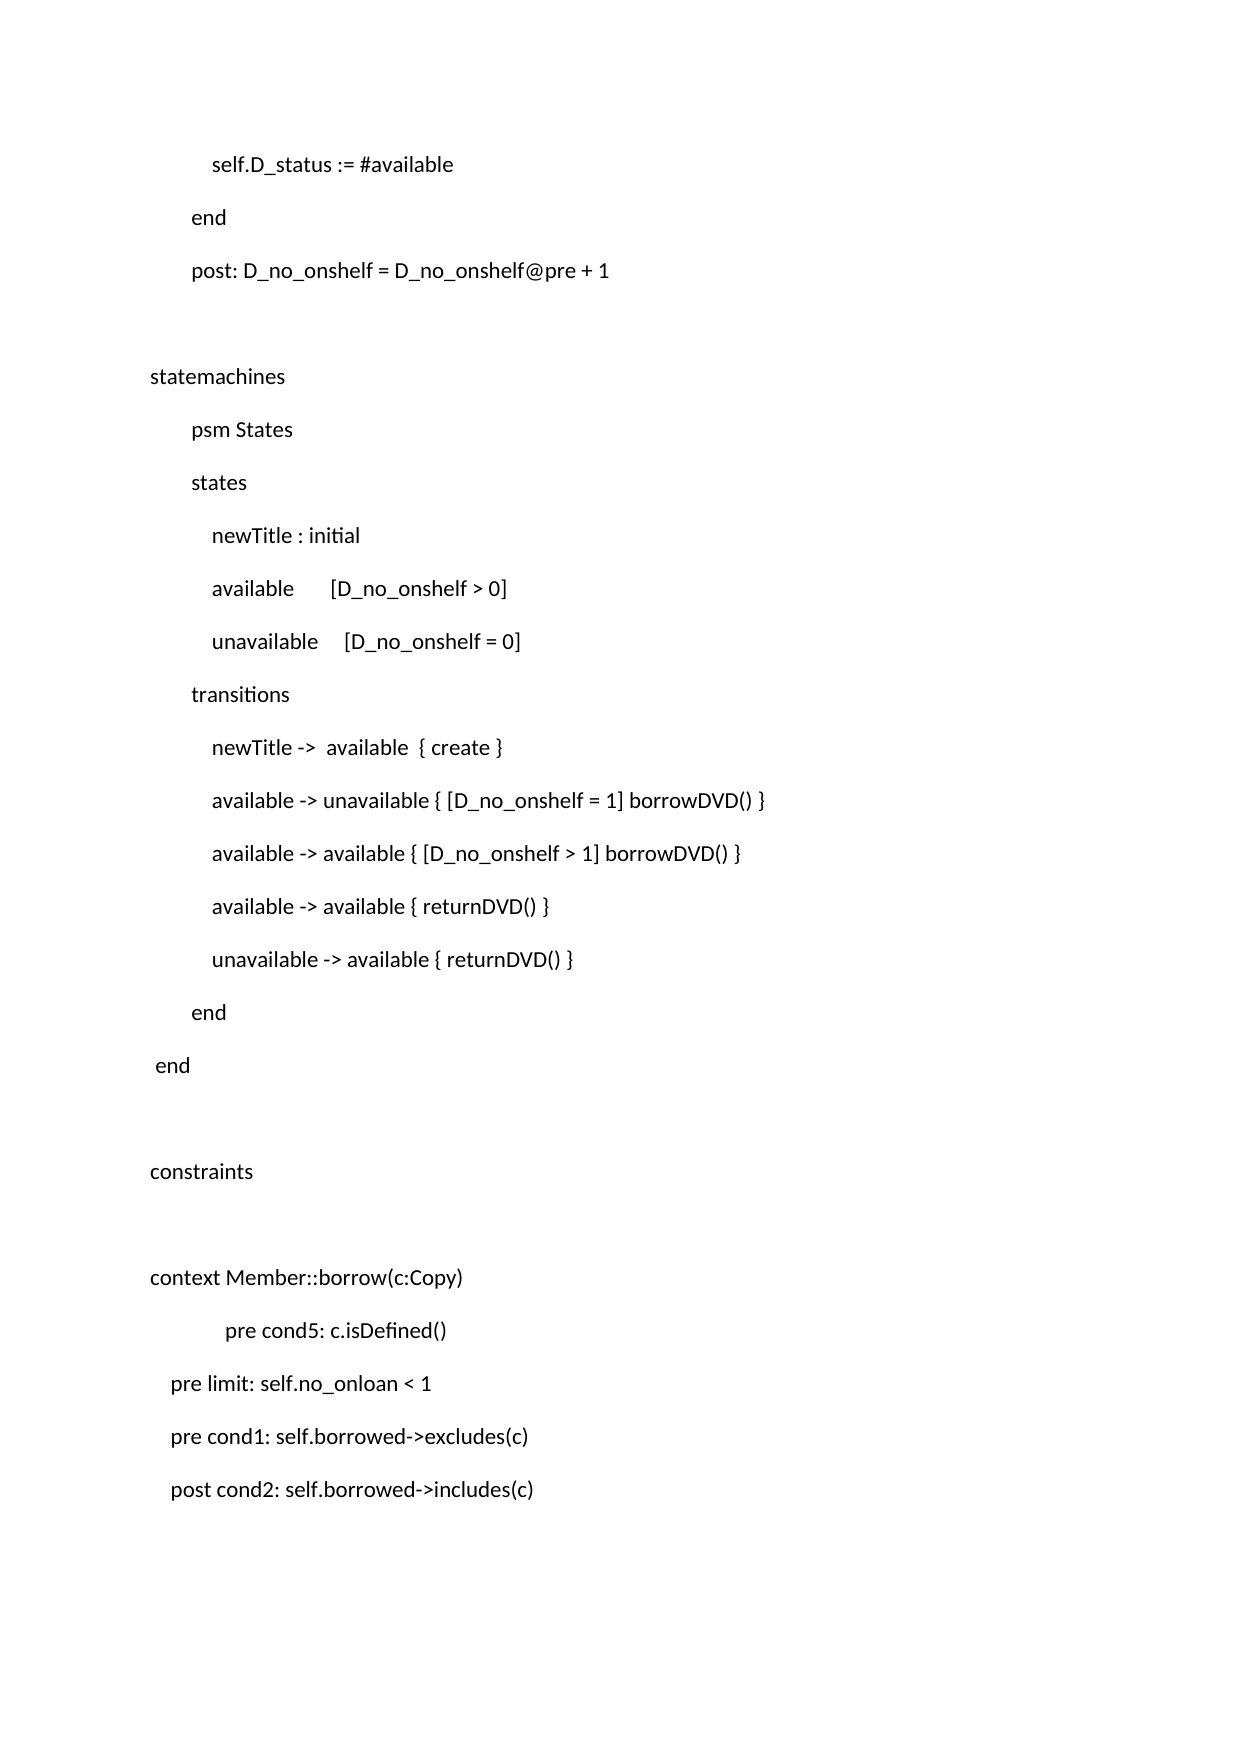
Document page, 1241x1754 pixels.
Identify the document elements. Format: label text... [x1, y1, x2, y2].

text post cond2: self.borrowed->includes(c) [150, 1476, 1090, 1503]
text available -> unavailable { [D_no_onshelf = 1] borrowDVD() } [150, 786, 1090, 814]
text transitions [150, 680, 1090, 708]
text end [150, 998, 1090, 1026]
text unavailable -> available { returnDVD() } [150, 945, 1090, 973]
text unavailable [D_no_onshelf = 0] [150, 627, 1090, 655]
text pre cond5: c.isDefined() [150, 1316, 1090, 1344]
text pre cond1: self.borrowed->excludes(c) [150, 1422, 1090, 1451]
text context Member::borrow(c:Copy) [150, 1263, 1090, 1291]
text available -> available { returnDVD() } [150, 892, 1090, 920]
text self.D_status := #available [150, 150, 1090, 178]
text statemachines [150, 362, 1090, 390]
text states [150, 468, 1090, 496]
text psm States [150, 415, 1090, 443]
text constraints [150, 1157, 1090, 1185]
text newTitle -> available { create } [150, 733, 1090, 761]
text pre limit: self.no_onloan < 1 [150, 1369, 1090, 1397]
text end [150, 203, 1090, 231]
text newTitle : initial [150, 521, 1090, 549]
text end [150, 1051, 1090, 1079]
text available [D_no_onshelf > 0] [150, 574, 1090, 602]
text post: D_no_onshelf = D_no_onshelf@pre + 1 [150, 256, 1090, 284]
text available -> available { [D_no_onshelf > 1] borrowDVD() } [150, 839, 1090, 867]
